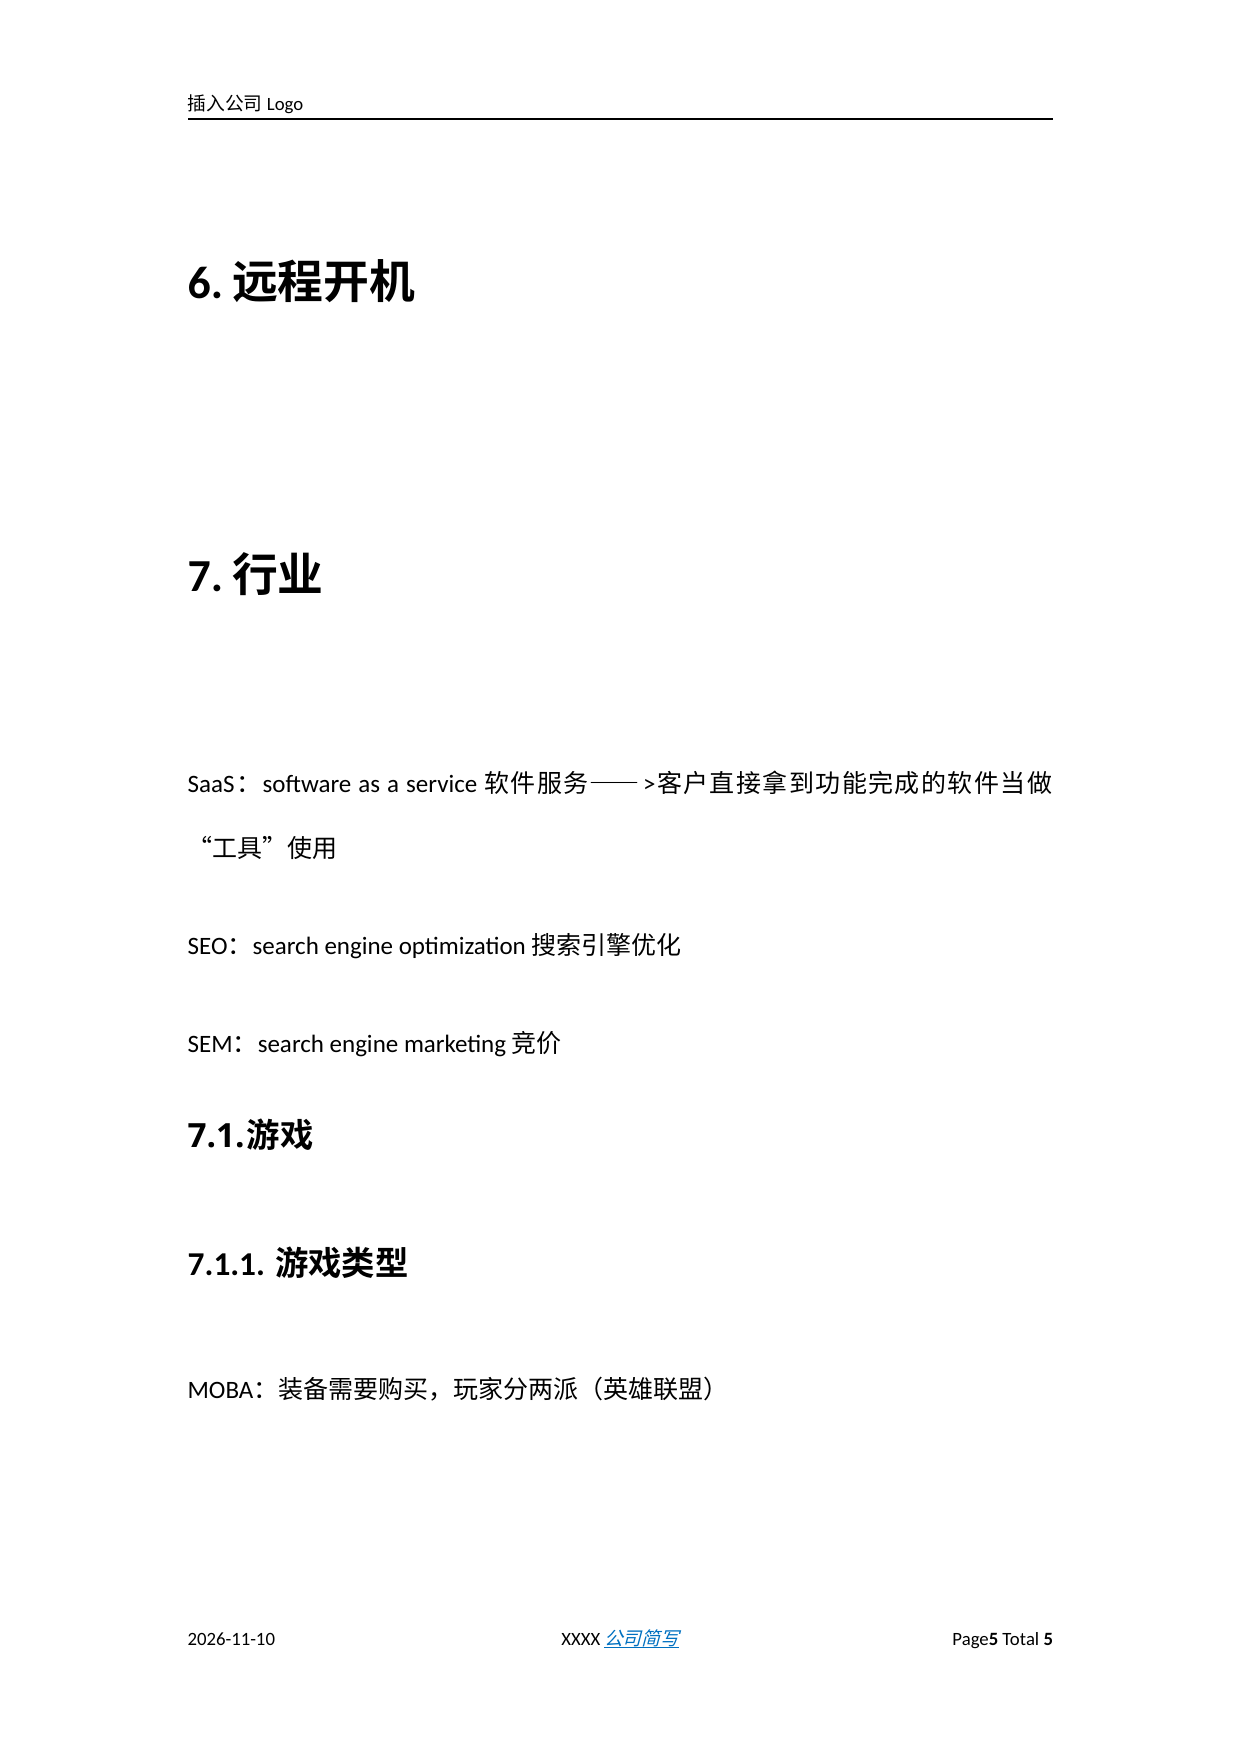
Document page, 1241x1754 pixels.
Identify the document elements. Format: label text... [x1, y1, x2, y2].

subtitle 游戏类型 [187, 1228, 1053, 1293]
subtitle 游戏 [187, 1101, 1053, 1166]
text SEM：search engine marketing竞价 [187, 1009, 1053, 1074]
text MOBA：装备需要购买，玩家分两派（英雄联盟） [187, 1355, 1053, 1420]
subtitle 行业 [187, 523, 1053, 621]
text SEO：search engine optimization 搜索引擎优化 [187, 911, 1053, 976]
text SaaS：software as a service软件服务——>客户直接拿到功能完成的软件当做“工具”使用 [187, 749, 1053, 879]
subtitle 远程开机 [187, 230, 1053, 327]
